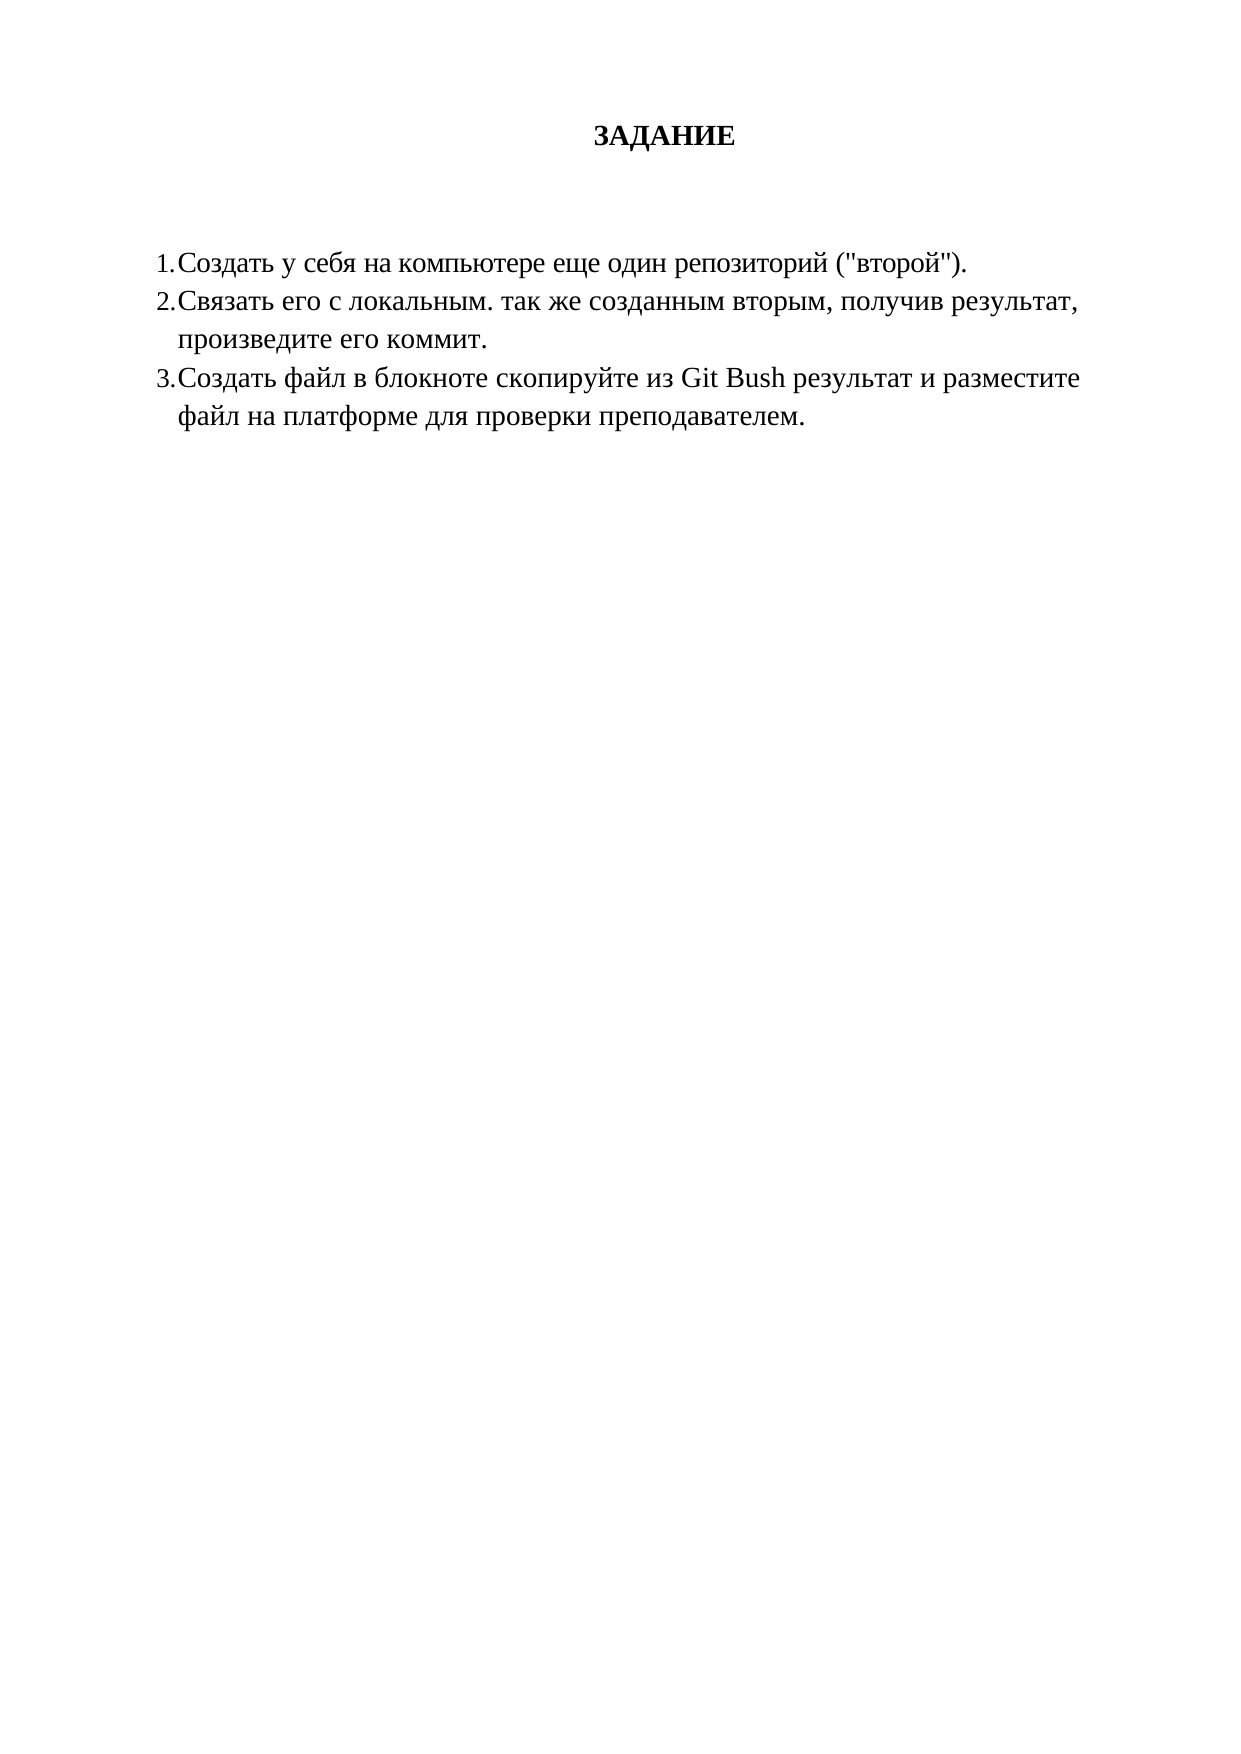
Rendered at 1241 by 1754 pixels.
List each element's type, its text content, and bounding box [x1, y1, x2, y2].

list Создать файл в блокноте скопируйте из Git Bush результат и разместите файл на платформе для проверки преподавателем. [156, 360, 1138, 431]
list Создать у себя на компьютере еще один репозиторий ("второй"). [156, 245, 1152, 278]
list Связать его с локальным. так же созданным вторым, получив результат, произведите его коммит. [156, 283, 1137, 355]
text ЗАДАНИЕ [177, 118, 1152, 152]
